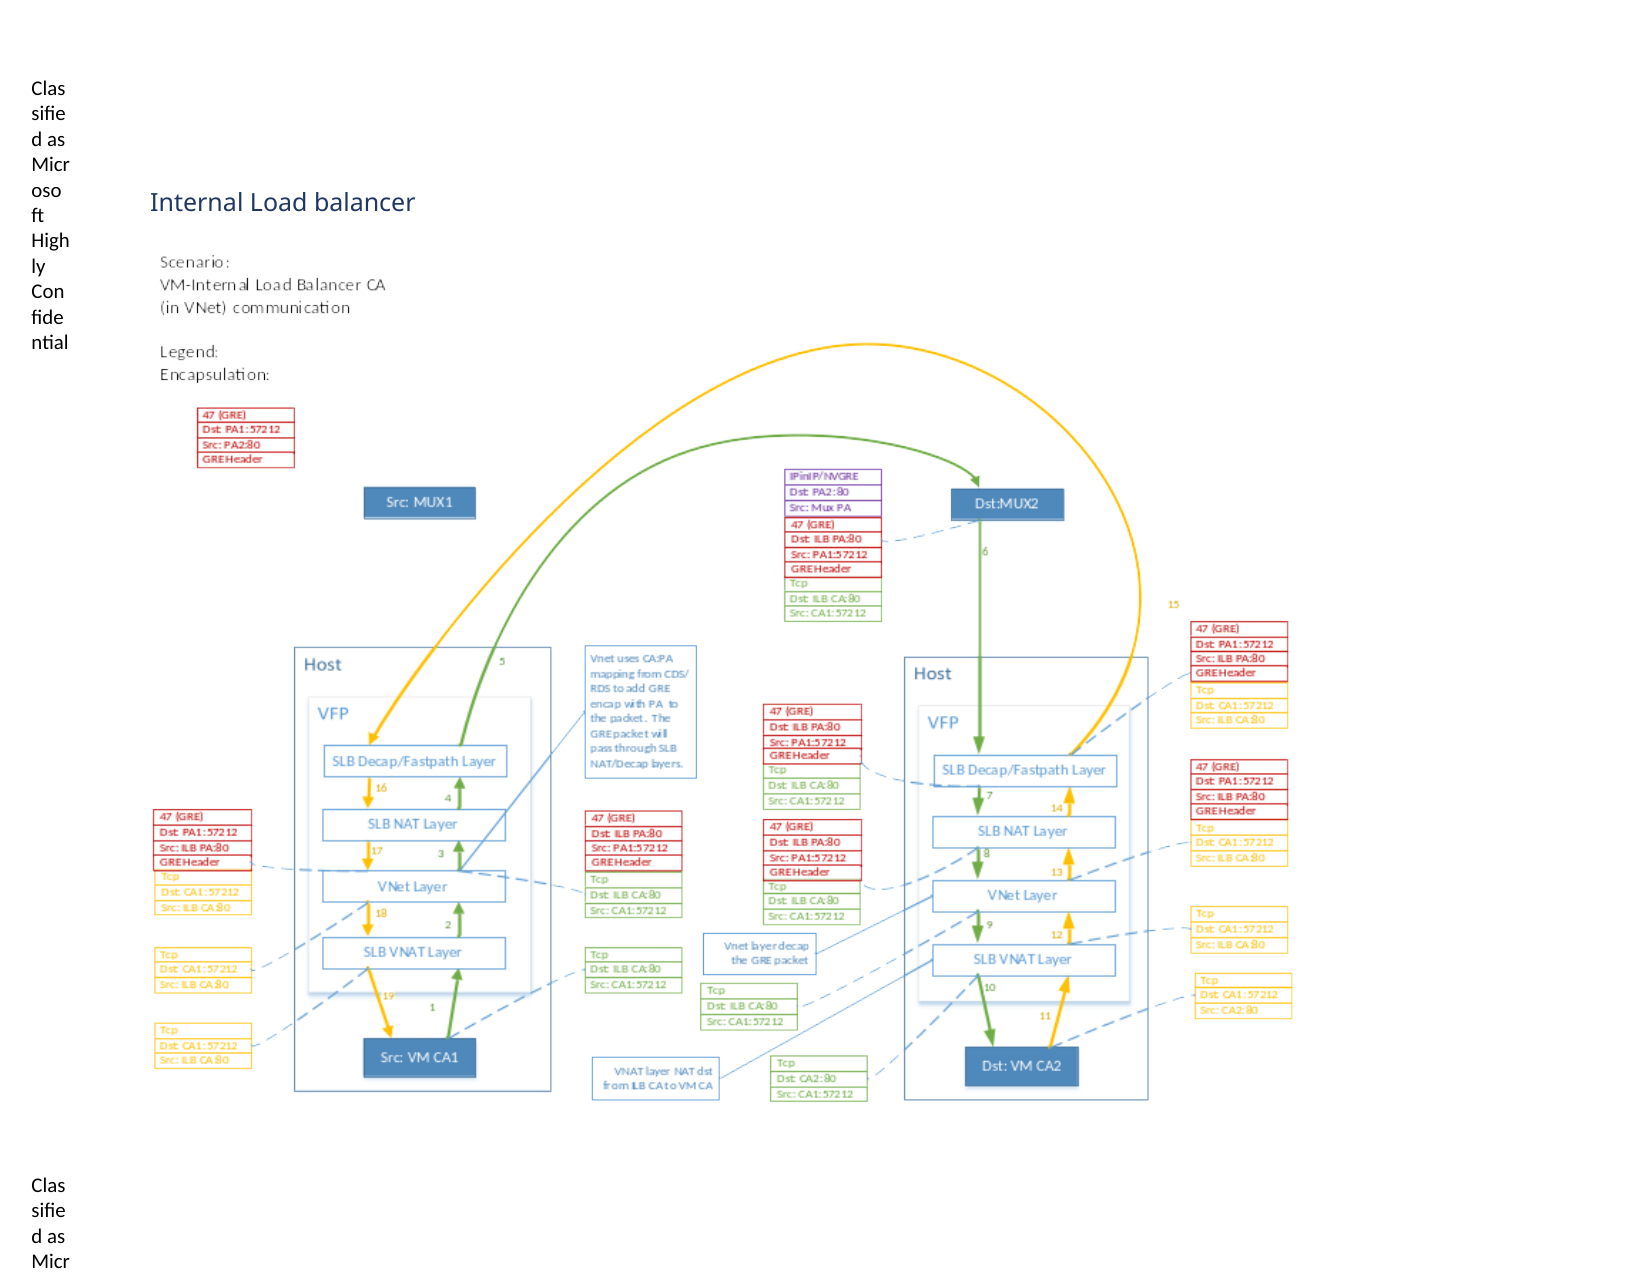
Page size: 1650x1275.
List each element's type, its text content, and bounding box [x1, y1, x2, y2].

subtitle Internal Load balancer [150, 185, 1500, 219]
